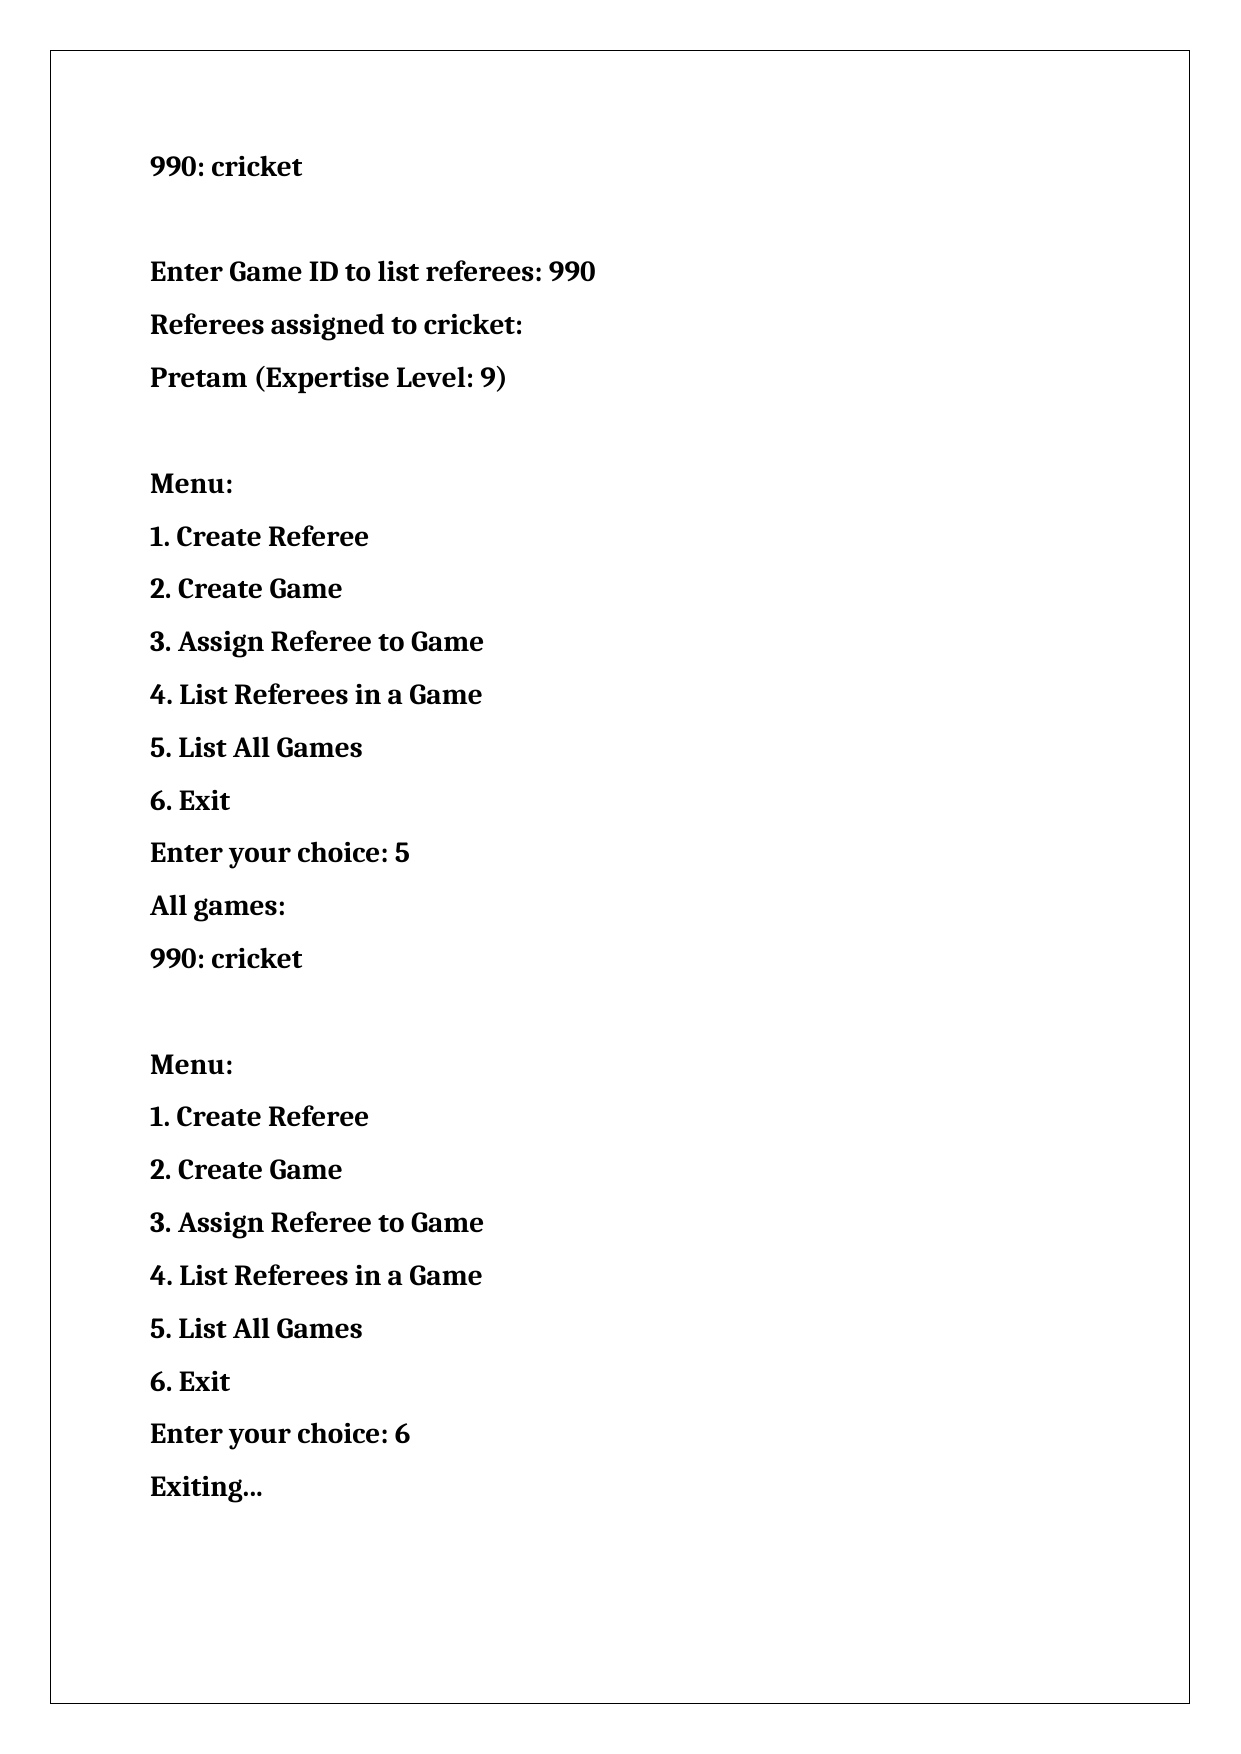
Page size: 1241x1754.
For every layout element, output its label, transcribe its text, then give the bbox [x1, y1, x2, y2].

text Menu: [150, 467, 1090, 500]
text 4. List Referees in a Game [150, 1259, 1090, 1293]
text 4. List Referees in a Game [150, 678, 1090, 712]
text 1. Create Referee [150, 520, 1090, 553]
text Enter your choice: 6 [150, 1417, 1090, 1451]
text 3. Assign Referee to Game [150, 1206, 1090, 1240]
text Pretam (Expertise Level: 9) [150, 361, 1090, 395]
text Exiting... [150, 1470, 1090, 1504]
text 5. List All Games [150, 731, 1090, 764]
text 6. Exit [150, 1365, 1090, 1398]
text Menu: [150, 1048, 1090, 1081]
text 2. Create Game [150, 572, 1090, 606]
text 3. Assign Referee to Game [150, 625, 1090, 659]
text 990: cricket [150, 150, 1090, 183]
text Referees assigned to cricket: [150, 308, 1090, 342]
text Enter your choice: 5 [150, 837, 1090, 870]
text 990: cricket [150, 942, 1090, 976]
text 5. List All Games [150, 1312, 1090, 1345]
text 2. Create Game [150, 1153, 1090, 1187]
text 6. Exit [150, 784, 1090, 817]
text Enter Game ID to list referees: 990 [150, 256, 1090, 289]
text 1. Create Referee [150, 1101, 1090, 1134]
text All games: [150, 889, 1090, 923]
